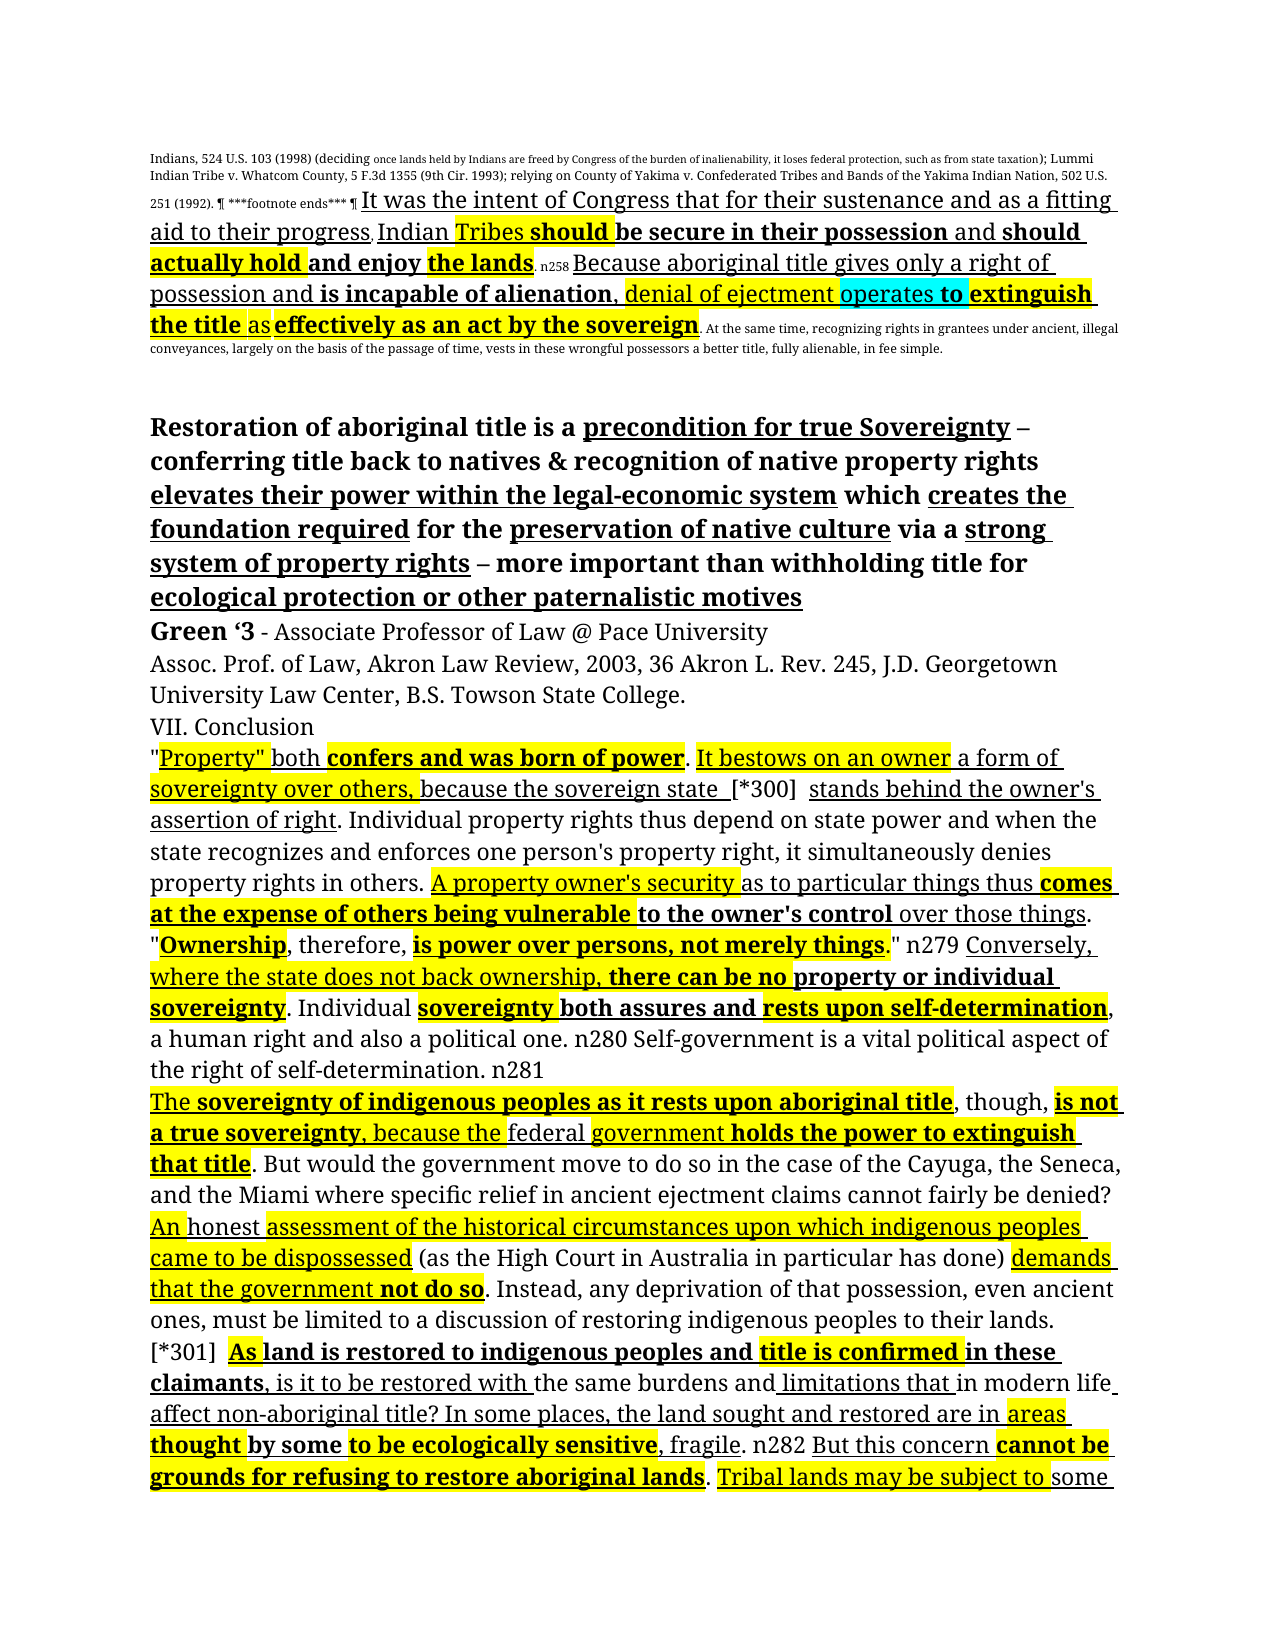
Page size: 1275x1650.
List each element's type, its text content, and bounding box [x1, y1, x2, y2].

text VII. Conclusion [150, 711, 1125, 742]
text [150, 150, 1125, 357]
subtitle Restoration of aboriginal title is a precondition for true Sovereignty – conferring title back to natives & recognition of native property rights elevates their power within the legal-economic system which creates the foundation required for the preservation of native culture via a strong system of property rights – more important than withholding title for ecological protection or other paternalistic motives [150, 409, 1125, 614]
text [150, 1336, 1125, 1492]
text Green ‘3 - Associate Professor of Law @ Pace University [150, 614, 1125, 648]
text The sovereignty of indigenous peoples as it rests upon aboriginal title, though, is not a true sovereignty, because the federal government holds the power to extinguish that title. But would the government move to do so in the case of the Cayuga, the Seneca, and the Miami where specific relief in ancient ejectment claims cannot fairly be denied? An honest assessment of the historical circumstances upon which indigenous peoples came to be dispossessed (as the High Court in Australia in particular has done) demands that the government not do so. Instead, any deprivation of that possession, even ancient ones, must be limited to a discussion of restoring indigenous peoples to their lands. [150, 1086, 1125, 1336]
text Assoc. Prof. of Law, Akron Law Review, 2003, 36 Akron L. Rev. 245, J.D. Georgetown University Law Center, B.S. Towson State College. [150, 648, 1125, 711]
text "Property" both confers and was born of power. It bestows on an owner a form of sovereignty over others, because the sovereign state [*300] stands behind the owner's assertion of right. Individual property rights thus depend on state power and when the state recognizes and enforces one person's property right, it simultaneously denies property rights in others. A property owner's security as to particular things thus comes at the expense of others being vulnerable to the owner's control over those things. "Ownership, therefore, is power over persons, not merely things." n279 Conversely, where the state does not back ownership, there can be no property or individual sovereignty. Individual sovereignty both assures and rests upon self-determination, a human right and also a political one. n280 Self-government is a vital political aspect of the right of self-determination. n281 [150, 742, 1125, 1086]
